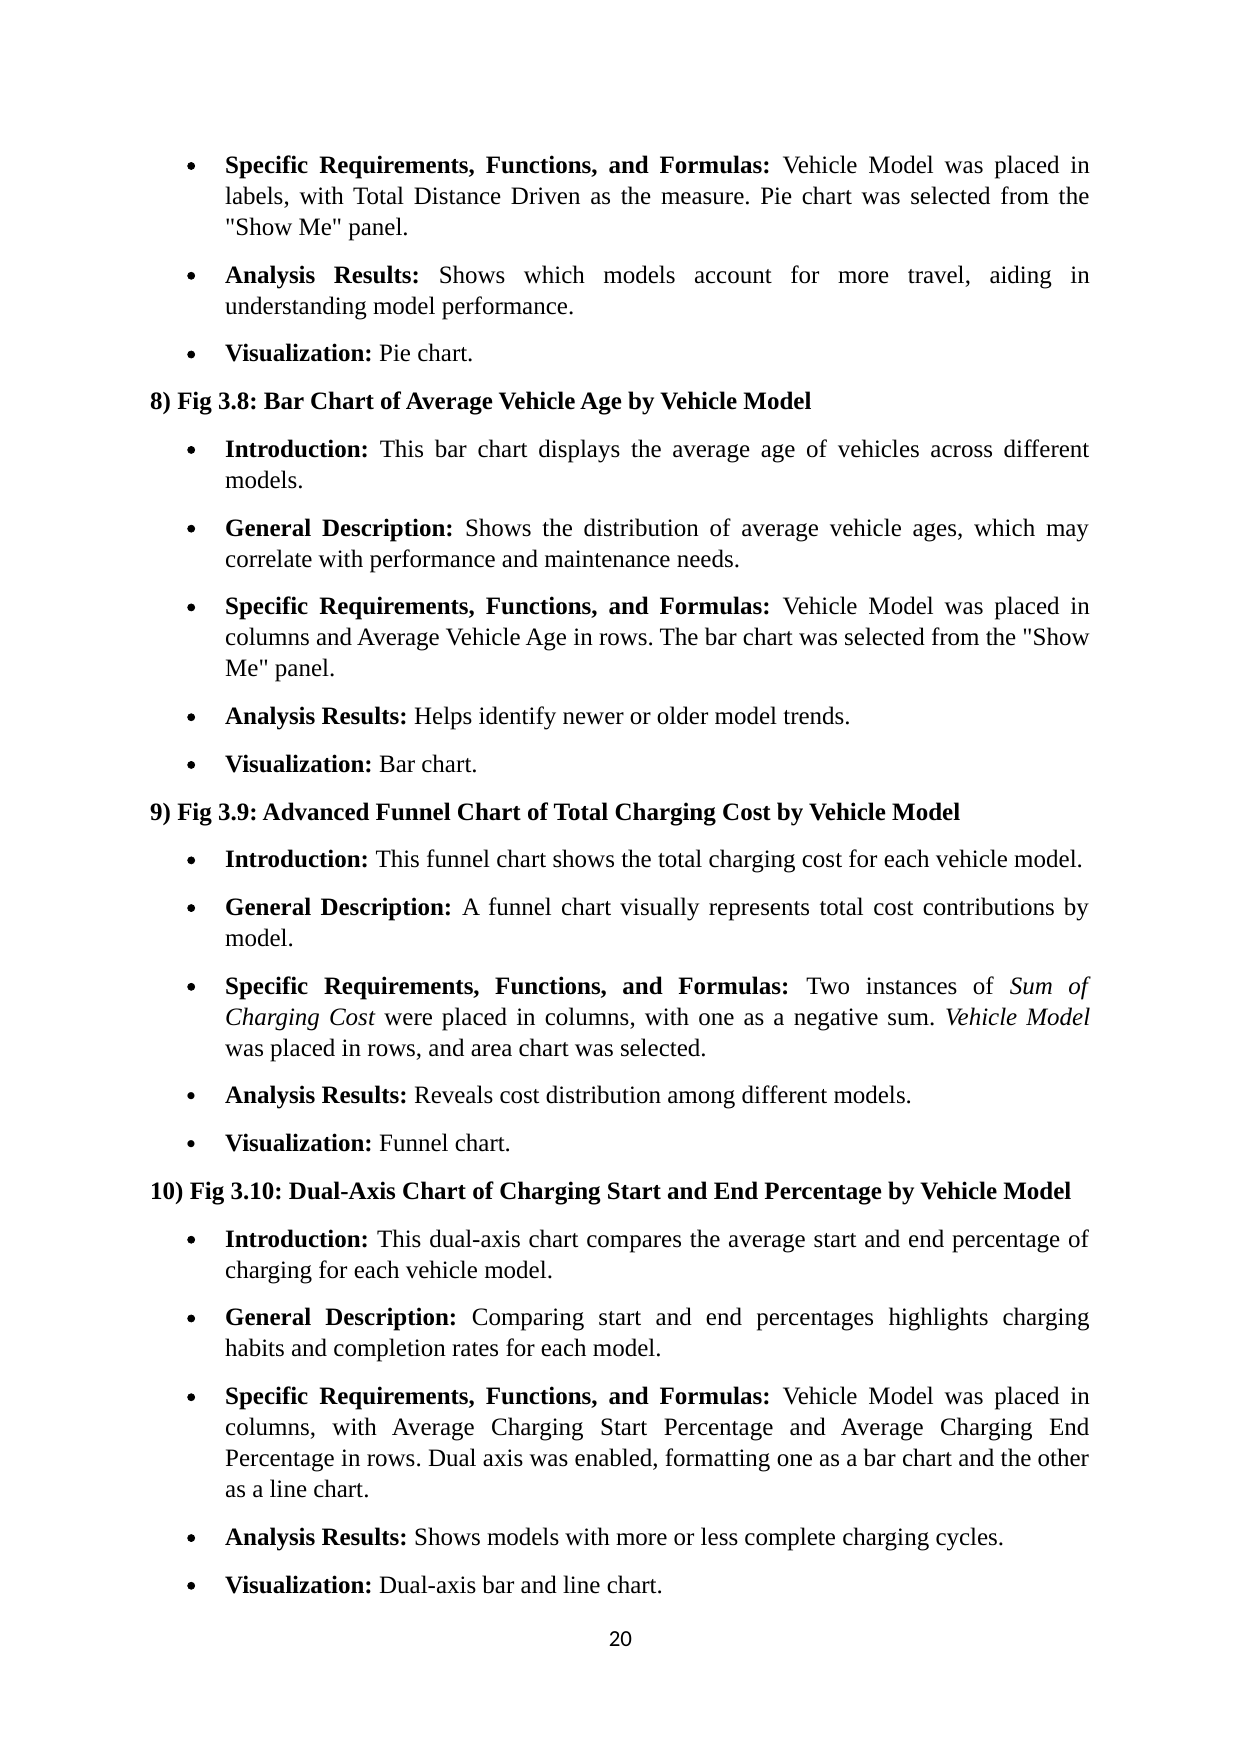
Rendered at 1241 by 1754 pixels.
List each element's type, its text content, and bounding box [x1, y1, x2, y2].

text 8) Fig 3.8: Bar Chart of Average Vehicle Age by Vehicle Model [150, 386, 1090, 415]
list Introduction: This funnel chart shows the total charging cost for each vehicle model. [187, 844, 1090, 873]
list Visualization: Pie chart. [187, 338, 1090, 367]
list Specific Requirements, Functions, and Formulas: Vehicle Model was placed in columns and Average Vehicle Age in rows. The bar chart was selected from the "Show Me" panel. [187, 591, 1090, 682]
list Specific Requirements, Functions, and Formulas: Vehicle Model was placed in columns, with Average Charging Start Percentage and Average Charging End Percentage in rows. Dual axis was enabled, formatting one as a bar chart and the other as a line chart. [187, 1381, 1090, 1503]
list Introduction: This dual-axis chart compares the average start and end percentage of charging for each vehicle model. [187, 1224, 1090, 1283]
list Specific Requirements, Functions, and Formulas: Vehicle Model was placed in labels, with Total Distance Driven as the measure. Pie chart was selected from the "Show Me" panel. [187, 150, 1090, 241]
list General Description: A funnel chart visually represents total cost contributions by model. [187, 892, 1090, 952]
list Specific Requirements, Functions, and Formulas: Two instances of Sum of Charging Cost were placed in columns, with one as a negative sum. Vehicle Model was placed in rows, and area chart was selected. [187, 971, 1090, 1062]
list Visualization: Dual-axis bar and line chart. [187, 1570, 1090, 1598]
text 10) Fig 3.10: Dual-Axis Chart of Charging Start and End Percentage by Vehicle Model [150, 1176, 1090, 1205]
list Introduction: This bar chart displays the average age of vehicles across different models. [187, 434, 1090, 494]
list Analysis Results: Helps identify newer or older model trends. [187, 701, 1090, 730]
list Analysis Results: Shows models with more or less complete charging cycles. [187, 1522, 1090, 1551]
list General Description: Shows the distribution of average vehicle ages, which may correlate with performance and maintenance needs. [187, 513, 1090, 572]
list Analysis Results: Reveals cost distribution among different models. [187, 1081, 1090, 1109]
list Analysis Results: Shows which models account for more travel, aiding in understanding model performance. [187, 260, 1090, 319]
list General Description: Comparing start and end percentages highlights charging habits and completion rates for each model. [187, 1302, 1090, 1362]
list Visualization: Bar chart. [187, 749, 1090, 778]
list Visualization: Funnel chart. [187, 1128, 1090, 1157]
text 9) Fig 3.9: Advanced Funnel Chart of Total Charging Cost by Vehicle Model [150, 797, 1090, 825]
